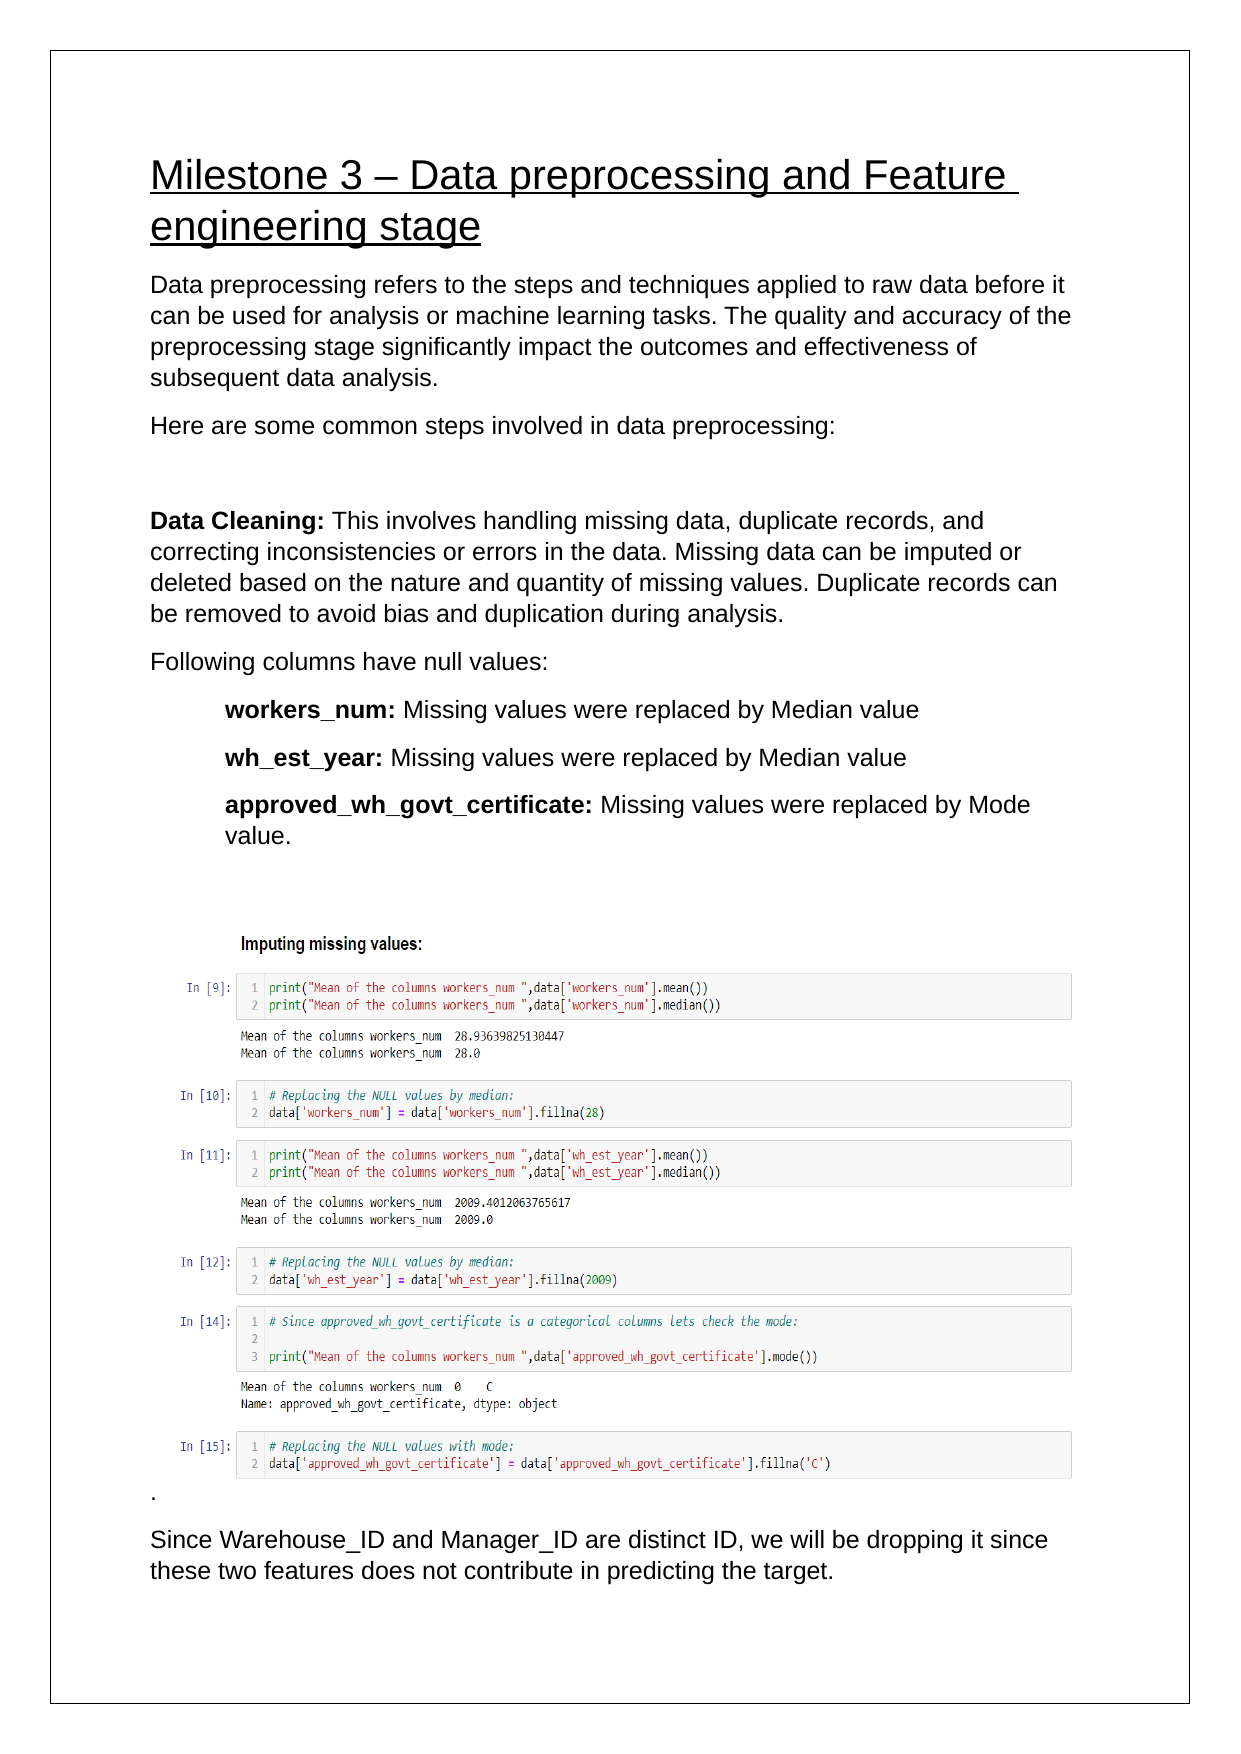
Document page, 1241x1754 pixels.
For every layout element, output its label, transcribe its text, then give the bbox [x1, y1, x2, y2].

text Data preprocessing refers to the steps and techniques applied to raw data before it can be used for analysis or machine learning tasks. The quality and accuracy of the preprocessing stage significantly impact the outcomes and effectiveness of subsequent data analysis. [150, 270, 1090, 392]
text Milestone 3 – Data preprocessing and Feature engineering stage [150, 150, 1090, 249]
text Following columns have null values: [150, 647, 1090, 676]
picture [162, 916, 1087, 1501]
text Since Warehouse_ID and Manager_ID are distinct ID, we will be dropping it since these two features does not contribute in predicting the target. [150, 1525, 1090, 1585]
text approved_wh_govt_certificate: Missing values were replaced by Mode value. [225, 790, 1090, 850]
text Here are some common steps involved in data preprocessing: [150, 411, 1090, 439]
text wh_est_year: Missing values were replaced by Median value [150, 742, 1090, 771]
text workers_num: Missing values were replaced by Median value [150, 695, 1090, 723]
text Data Cleaning: This involves handling missing data, duplicate records, and correcting inconsistencies or errors in the data. Missing data can be imputed or deleted based on the nature and quantity of missing values. Duplicate records can be removed to avoid bias and duplication during analysis. [150, 506, 1090, 628]
